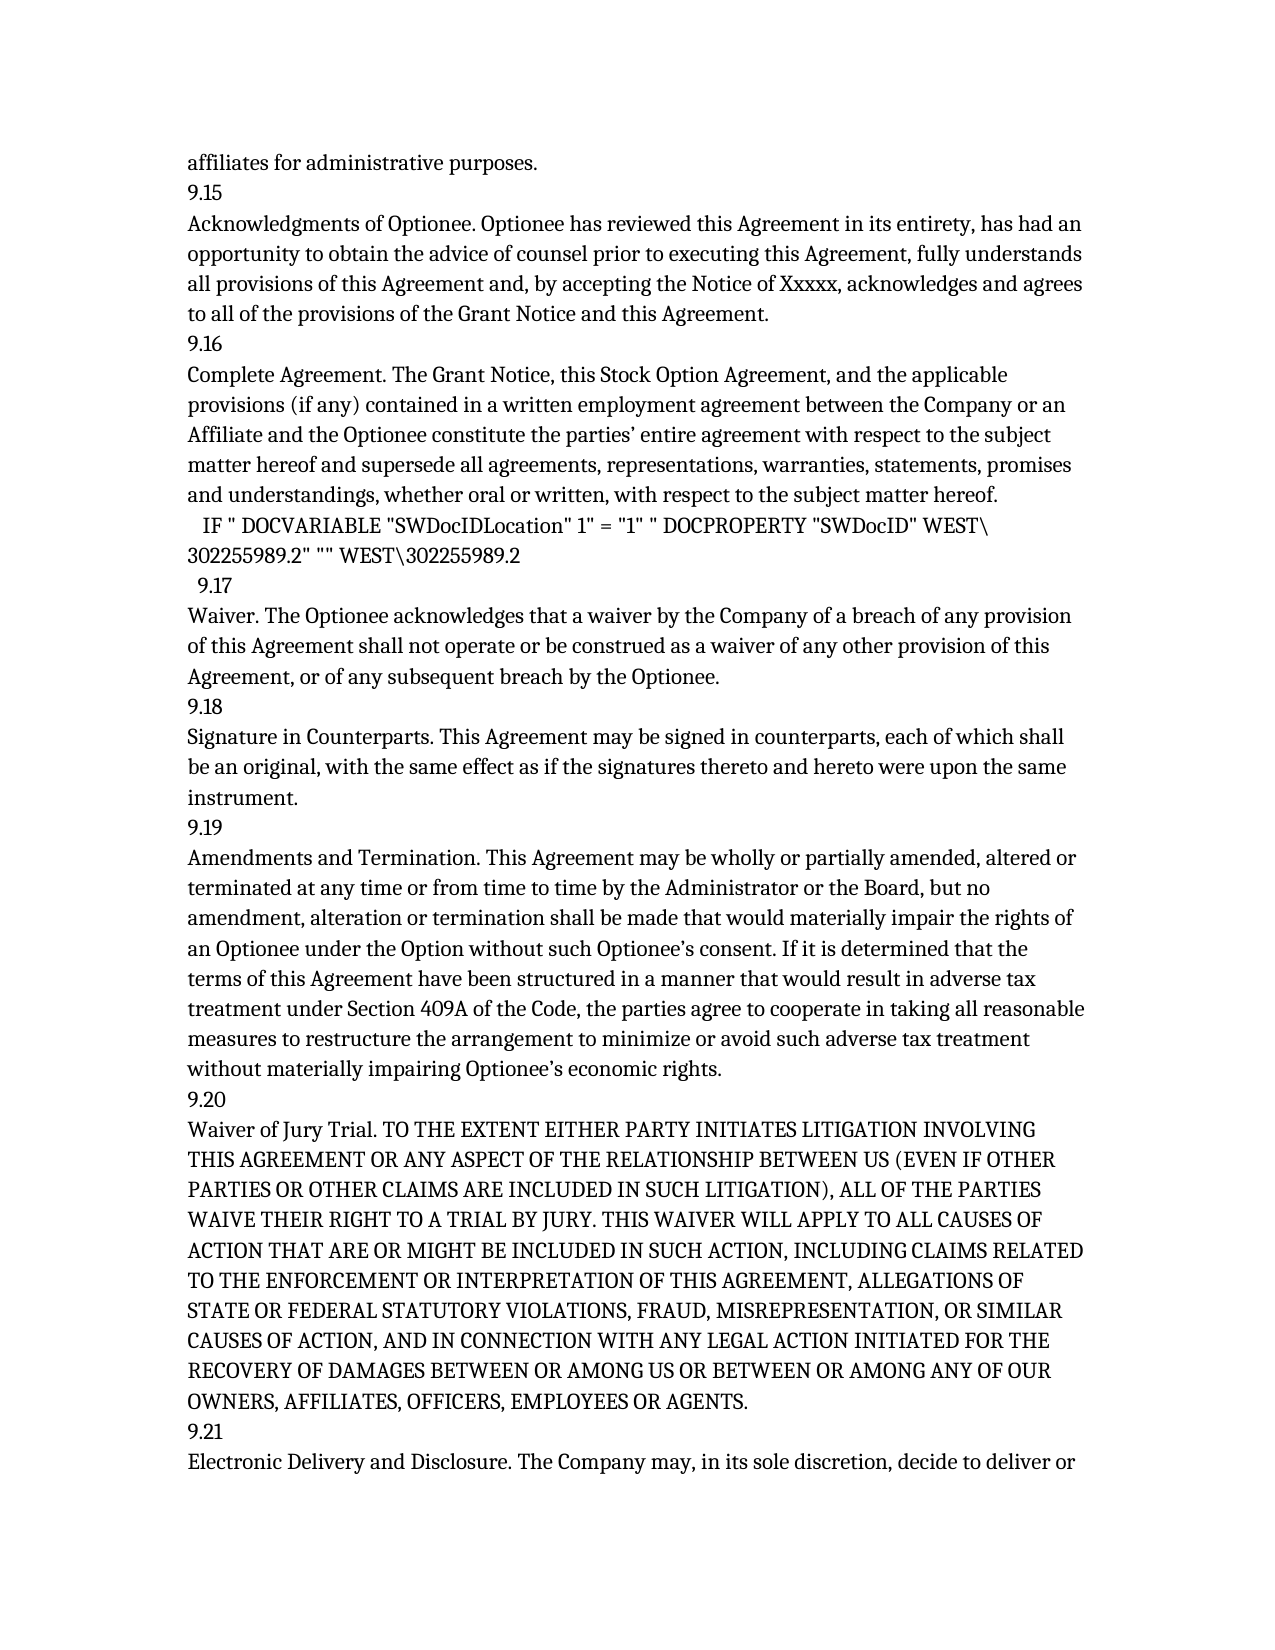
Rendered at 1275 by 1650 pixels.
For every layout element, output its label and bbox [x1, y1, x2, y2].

text [187, 150, 1087, 1475]
